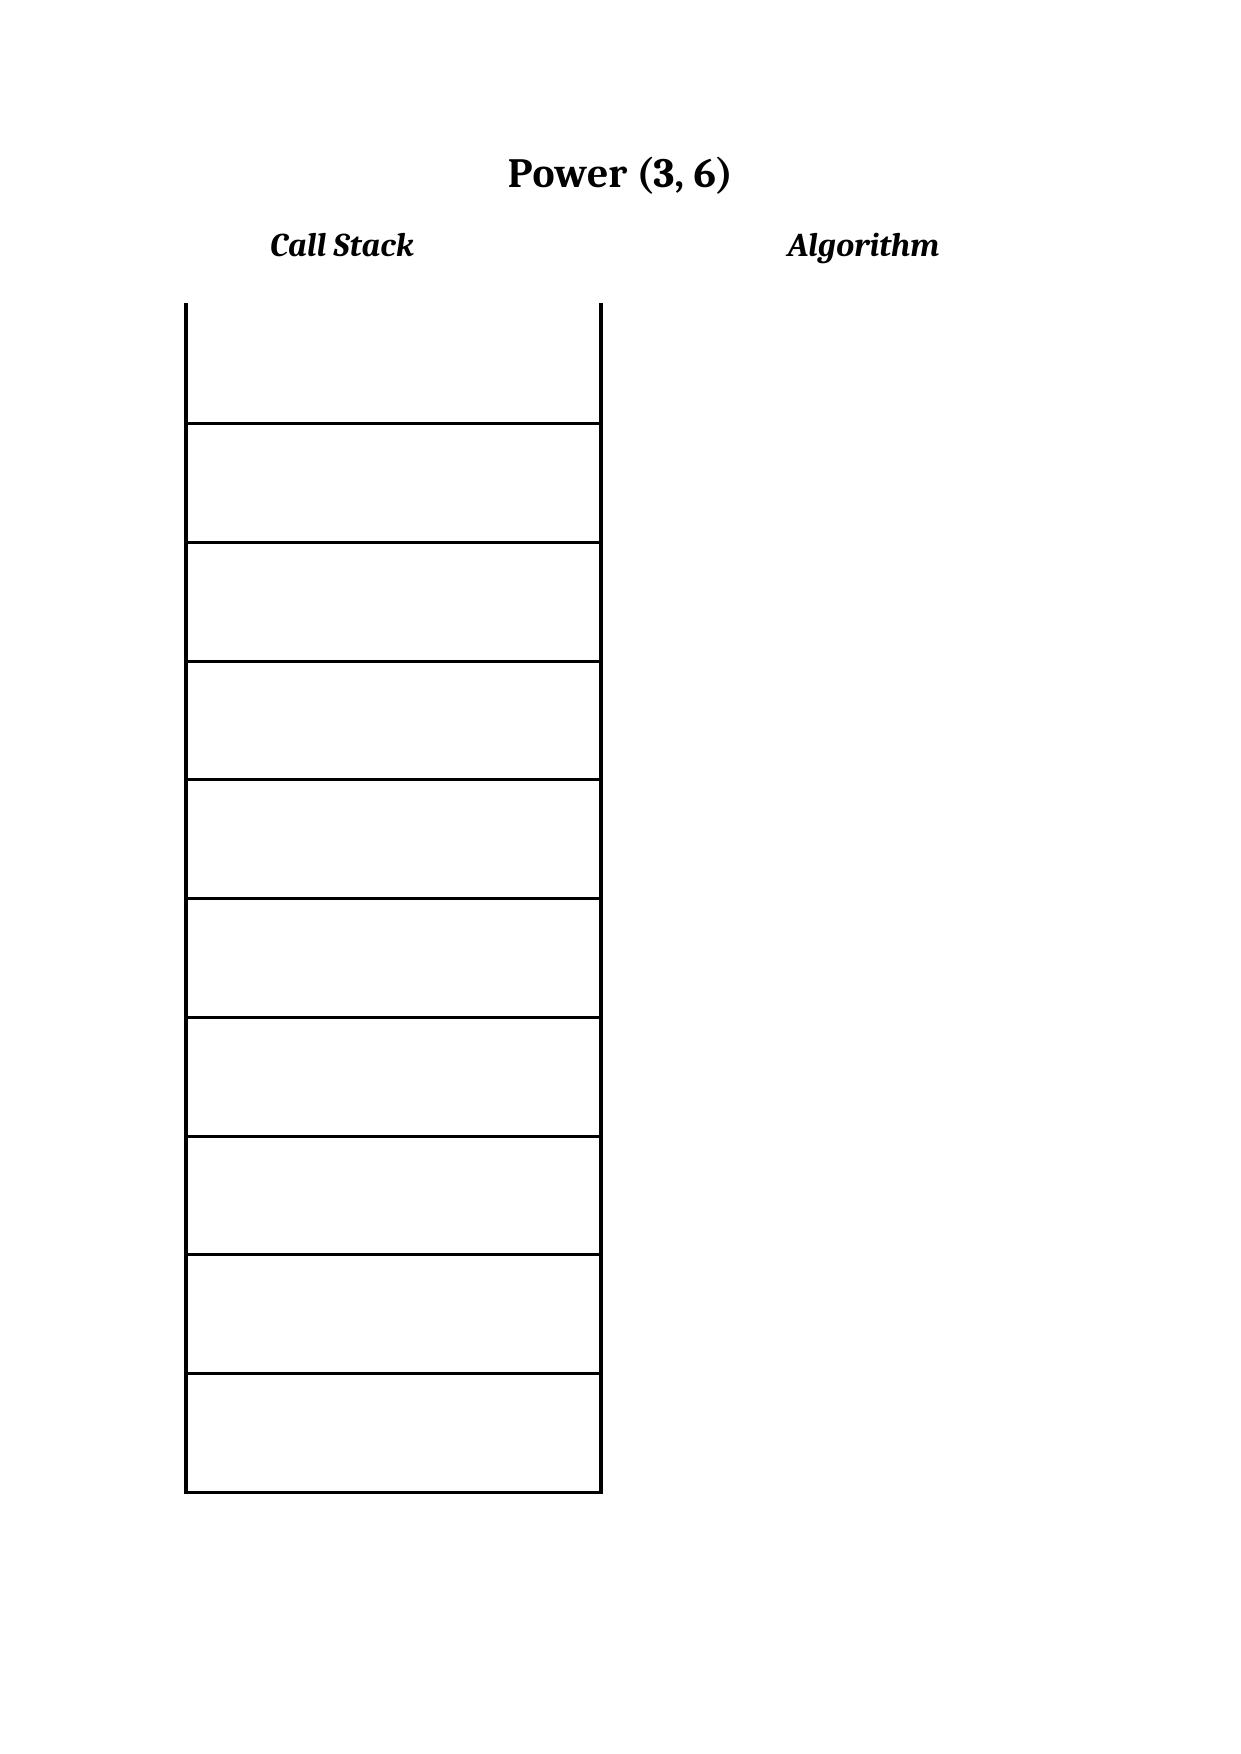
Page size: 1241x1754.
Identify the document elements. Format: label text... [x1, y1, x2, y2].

table_cell [188, 1019, 599, 1134]
table_cell [188, 425, 599, 541]
text Call Stack Algorithm [187, 227, 1053, 265]
table_cell [188, 663, 599, 778]
table_cell [188, 1375, 599, 1491]
text Power (3, 6) [187, 150, 1053, 198]
table_header [188, 303, 599, 422]
table_cell [188, 544, 599, 659]
table_cell [188, 1138, 599, 1253]
table_cell [188, 900, 599, 1016]
table_cell [188, 1256, 599, 1372]
table_cell [188, 781, 599, 897]
